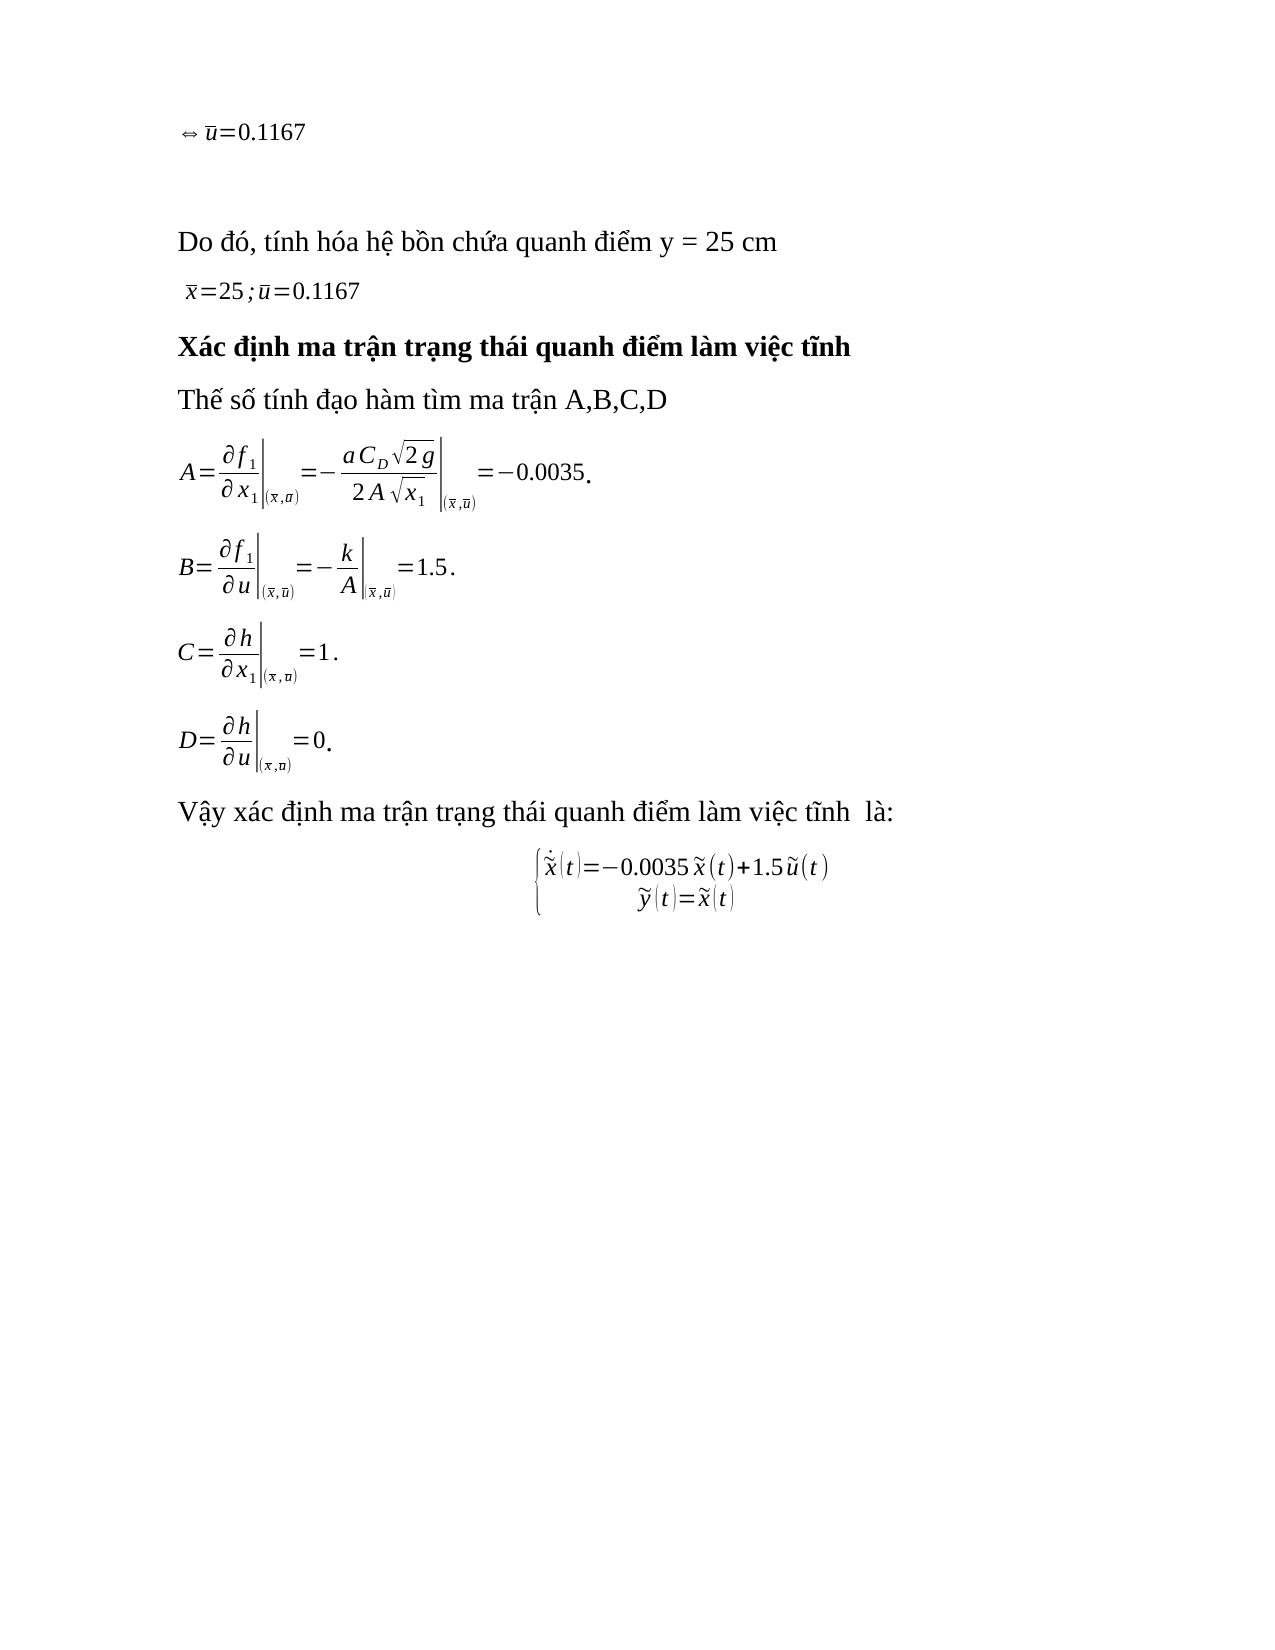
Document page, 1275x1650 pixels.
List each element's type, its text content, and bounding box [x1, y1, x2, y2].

text Do đó, tính hóa hệ bồn chứa quanh điểm y = 25 cm [177, 224, 1186, 257]
text Thế số tính đạo hàm tìm ma trận A,B,C,D [177, 382, 1186, 416]
text Xác định ma trận trạng thái quanh điểm làm việc tĩnh [177, 329, 1186, 363]
text . [177, 435, 1186, 513]
text Vậy xác định ma trận trạng thái quanh điểm làm việc tĩnh là: [177, 794, 1186, 828]
text . [177, 709, 1186, 775]
